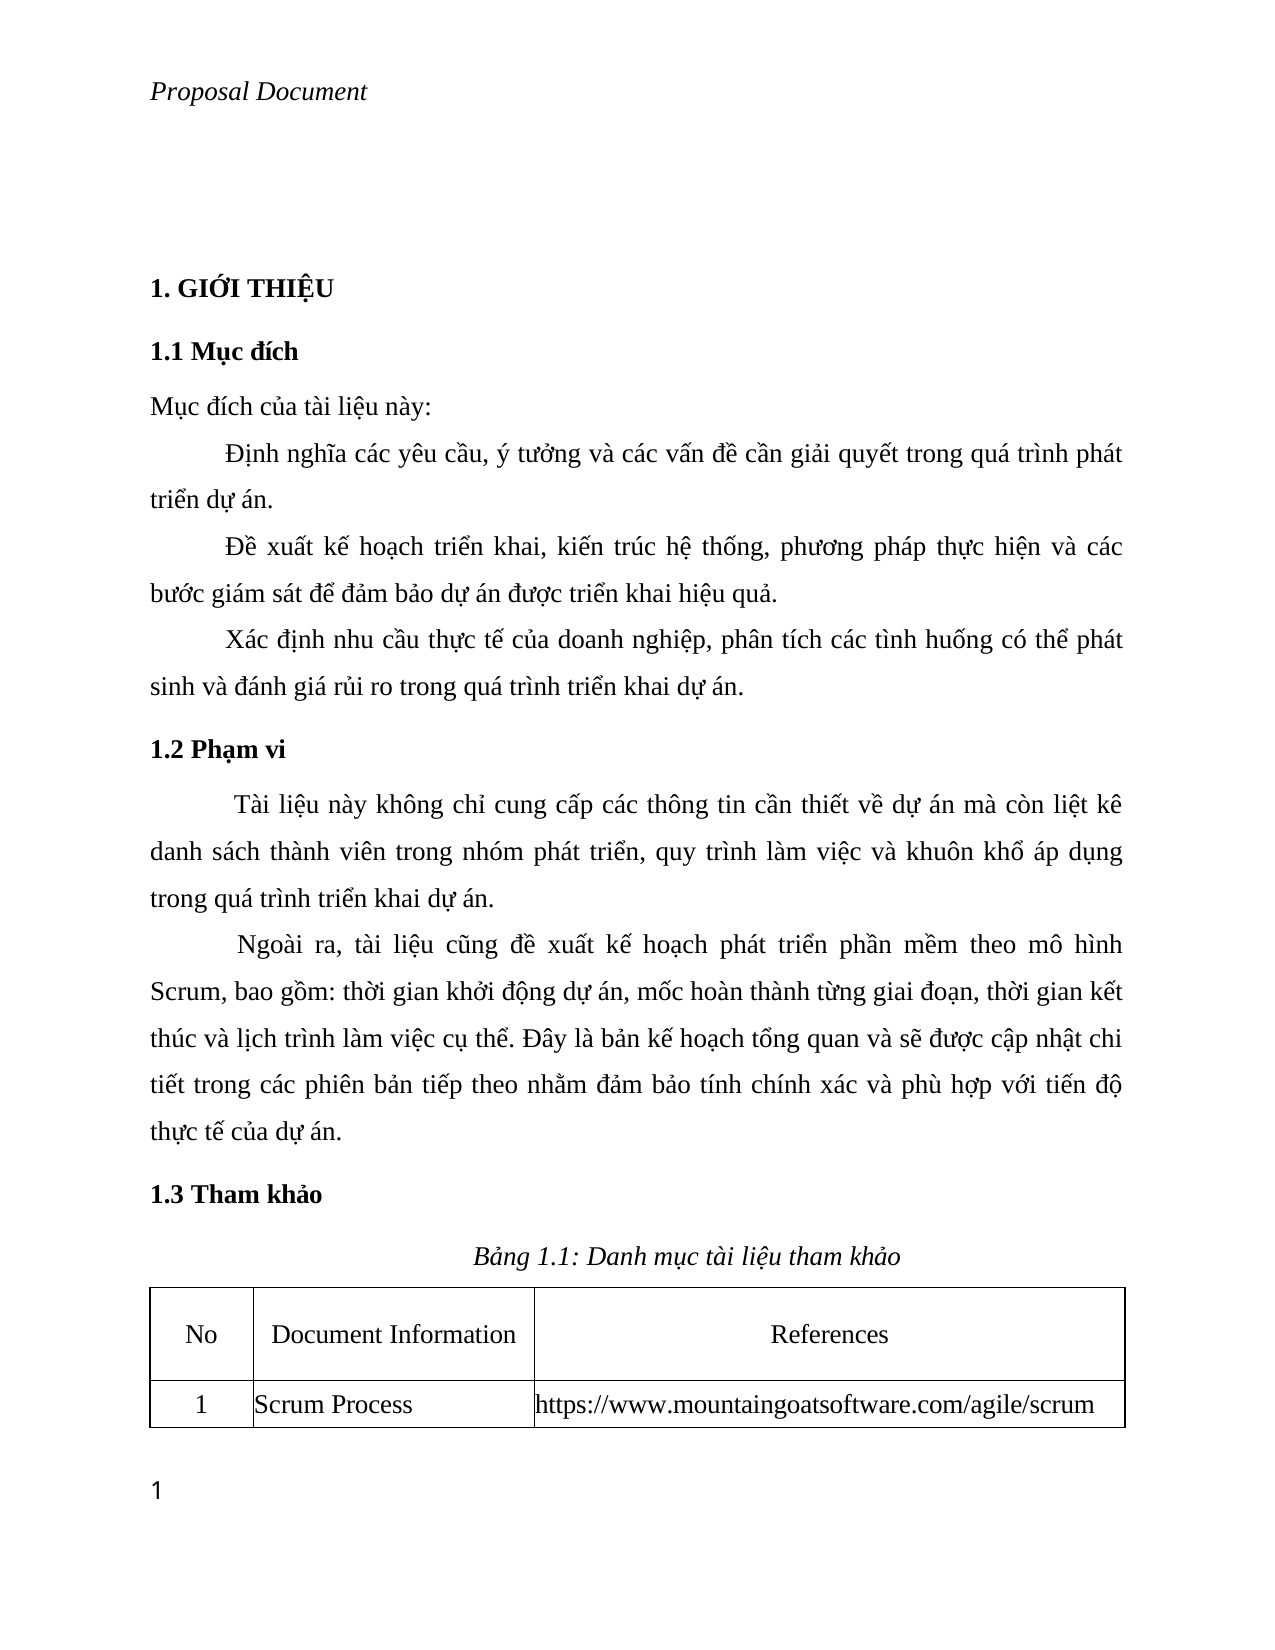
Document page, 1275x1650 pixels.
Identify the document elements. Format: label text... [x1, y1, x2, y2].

subtitle 1.1 Mục đích [150, 335, 1125, 366]
table_header References [535, 1288, 1124, 1380]
text Ngoài ra, tài liệu cũng đề xuất kế hoạch phát triển phần mềm theo mô hình Scrum, bao gồm: thời gian khởi động dự án, mốc hoàn thành từng giai đoạn, thời gian kết thúc và lịch trình làm việc cụ thể. Đây là bản kế hoạch tổng quan và sẽ được cập nhật chi tiết trong các phiên bản tiếp theo nhằm đảm bảo tính chính xác và phù hợp với tiến độ thực tế của dự án. [150, 928, 1125, 1146]
table_cell Scrum Process [254, 1381, 534, 1427]
text Đề xuất kế hoạch triển khai, kiến trúc hệ thống, phương pháp thực hiện và các bước giám sát để đảm bảo dự án được triển khai hiệu quả. [150, 530, 1125, 608]
text Xác định nhu cầu thực tế của doanh nghiệp, phân tích các tình huống có thể phát sinh và đánh giá rủi ro trong quá trình triển khai dự án. [150, 623, 1125, 701]
subtitle 1.2 Phạm vi [150, 733, 1125, 764]
subtitle 1. GIỚI THIỆU [150, 272, 1125, 303]
table_header Document Information [254, 1288, 534, 1380]
table_cell 1 [151, 1381, 253, 1427]
text Định nghĩa các yêu cầu, ý tưởng và các vấn đề cần giải quyết trong quá trình phát triển dự án. [150, 437, 1125, 514]
table_cell https://www.mountaingoatsoftware.com/agile/scrum [535, 1381, 1124, 1427]
text Bảng 1.1: Danh mục tài liệu tham khảo [473, 1240, 1125, 1271]
subtitle 1.3 Tham khảo [150, 1178, 1125, 1209]
text Mục đích của tài liệu này: [150, 390, 1125, 421]
text Tài liệu này không chỉ cung cấp các thông tin cần thiết về dự án mà còn liệt kê danh sách thành viên trong nhóm phát triển, quy trình làm việc và khuôn khổ áp dụng trong quá trình triển khai dự án. [150, 788, 1125, 913]
table_header No [151, 1288, 253, 1380]
